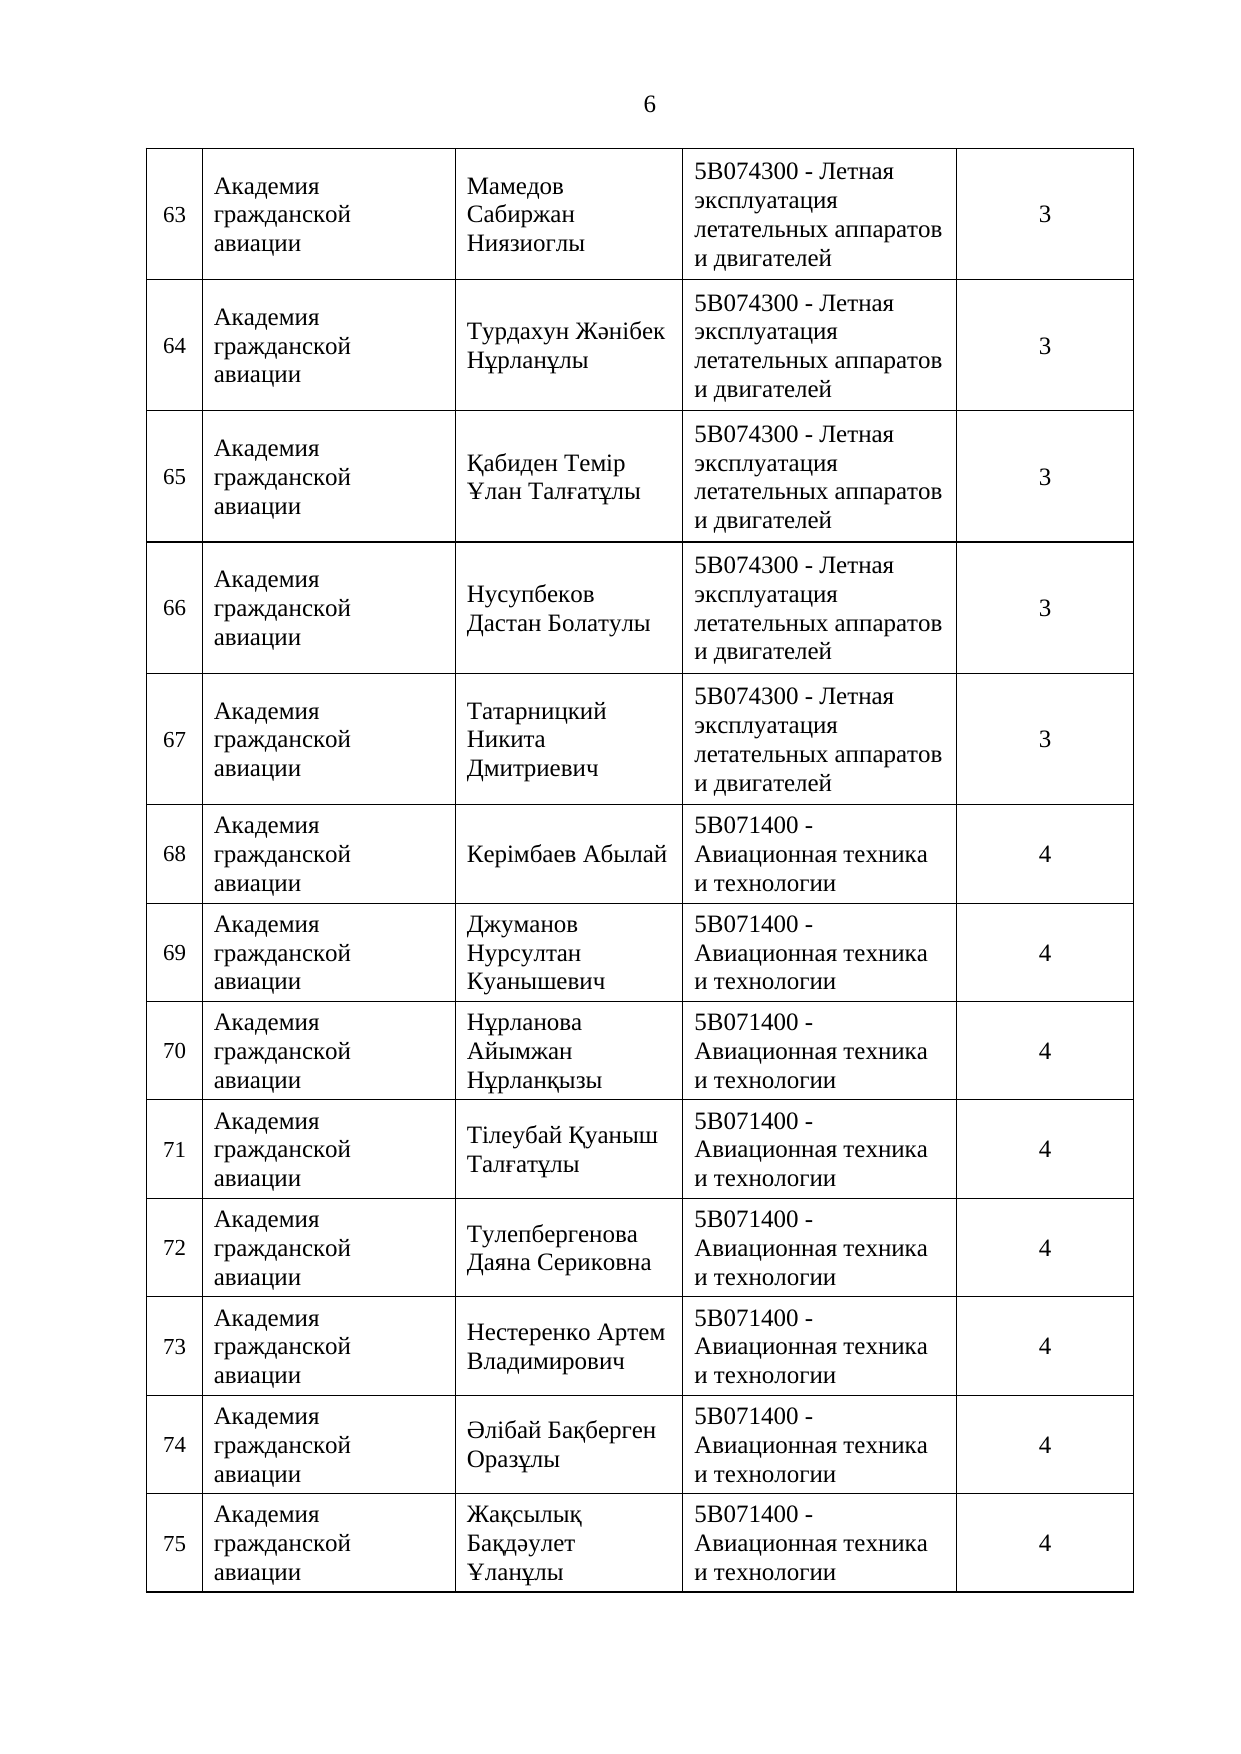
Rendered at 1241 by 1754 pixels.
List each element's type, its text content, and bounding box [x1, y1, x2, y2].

table_cell 4 [957, 1297, 1133, 1394]
table_cell 5В071400 - Авиационная техника и технологии [683, 1100, 956, 1198]
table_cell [683, 280, 956, 410]
table_cell Академия гражданской авиации [203, 1100, 455, 1198]
table_cell Академия гражданской авиации [203, 904, 455, 1001]
table_cell 4 [957, 1002, 1133, 1099]
table_cell 66 [147, 543, 202, 673]
table_cell Нусупбеков Дастан Болатулы [456, 543, 682, 673]
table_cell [203, 149, 455, 279]
table_cell 73 [147, 1297, 202, 1394]
table_cell 4 [957, 805, 1133, 902]
table_cell 4 [957, 1494, 1133, 1591]
table_cell 3 [957, 543, 1133, 673]
table_cell Академия гражданской авиации [203, 411, 455, 541]
table_cell Татарницкий Никита Дмитриевич [456, 674, 682, 804]
table_cell Жақсылық Бақдәулет Ұланұлы [456, 1494, 682, 1591]
table_cell 5В071400 - Авиационная техника и технологии [683, 1002, 956, 1099]
table_cell 5В071400 - Авиационная техника и технологии [683, 904, 956, 1001]
table_cell 3 [957, 149, 1133, 279]
table_cell 5В074300 - Летная эксплуатация летательных аппаратов и двигателей [683, 411, 956, 541]
table_cell 5В071400 - Авиационная техника и технологии [683, 1199, 956, 1296]
table_cell Тулепбергенова Даяна Сериковна [456, 1199, 682, 1296]
table_cell Нестеренко Артем Владимирович [456, 1297, 682, 1394]
table_cell 4 [957, 1396, 1133, 1493]
table_cell 68 [147, 805, 202, 902]
table_cell 65 [147, 411, 202, 541]
table_cell 3 [957, 411, 1133, 541]
table_cell Академия гражданской авиации [203, 543, 455, 673]
table_cell 74 [147, 1396, 202, 1493]
table_cell 4 [957, 1100, 1133, 1198]
table_cell 67 [147, 674, 202, 804]
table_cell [203, 1494, 455, 1591]
table_cell Академия гражданской авиации [203, 1002, 455, 1099]
table_cell Академия гражданской авиации [203, 1297, 455, 1394]
table_cell 4 [957, 1199, 1133, 1296]
table_cell 64 [147, 280, 202, 410]
table_cell Қабиден Темір Ұлан Талғатұлы [456, 411, 682, 541]
table_cell 3 [957, 674, 1133, 804]
table_cell 5В074300 - Летная эксплуатация летательных аппаратов и двигателей [683, 674, 956, 804]
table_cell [683, 1396, 956, 1493]
table_cell 4 [957, 904, 1133, 1001]
table_cell Джуманов Нурсултан Куанышевич [456, 904, 682, 1001]
table_cell Керімбаев Абылай [456, 805, 682, 902]
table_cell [683, 1494, 956, 1591]
table_cell 5В071400 - Авиационная техника и технологии [683, 805, 956, 902]
table_cell 70 [147, 1002, 202, 1099]
table_cell 71 [147, 1100, 202, 1198]
table_cell 3 [957, 280, 1133, 410]
table_cell 63 [147, 149, 202, 279]
table_cell Академия гражданской авиации [203, 1396, 455, 1493]
table_cell Турдахун Жәнібек Нұрланұлы [456, 280, 682, 410]
table_cell 69 [147, 904, 202, 1001]
table_cell Академия гражданской авиации [203, 280, 455, 410]
table_cell Мамедов Сабиржан Ниязиоглы [456, 149, 682, 279]
table_cell 5В071400 - Авиационная техника и технологии [683, 1297, 956, 1394]
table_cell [683, 149, 956, 279]
table_cell 75 [147, 1494, 202, 1591]
table_cell Академия гражданской авиации [203, 1199, 455, 1296]
table_cell Академия гражданской авиации [203, 674, 455, 804]
table_cell Тілеубай Қуаныш Талғатұлы [456, 1100, 682, 1198]
table_cell 5В074300 - Летная эксплуатация летательных аппаратов и двигателей [683, 543, 956, 673]
table_cell Нұрланова Айымжан Нұрланқызы [456, 1002, 682, 1099]
table_cell 72 [147, 1199, 202, 1296]
table_cell Әлібай Бақберген Оразұлы [456, 1396, 682, 1493]
table_cell Академия гражданской авиации [203, 805, 455, 902]
